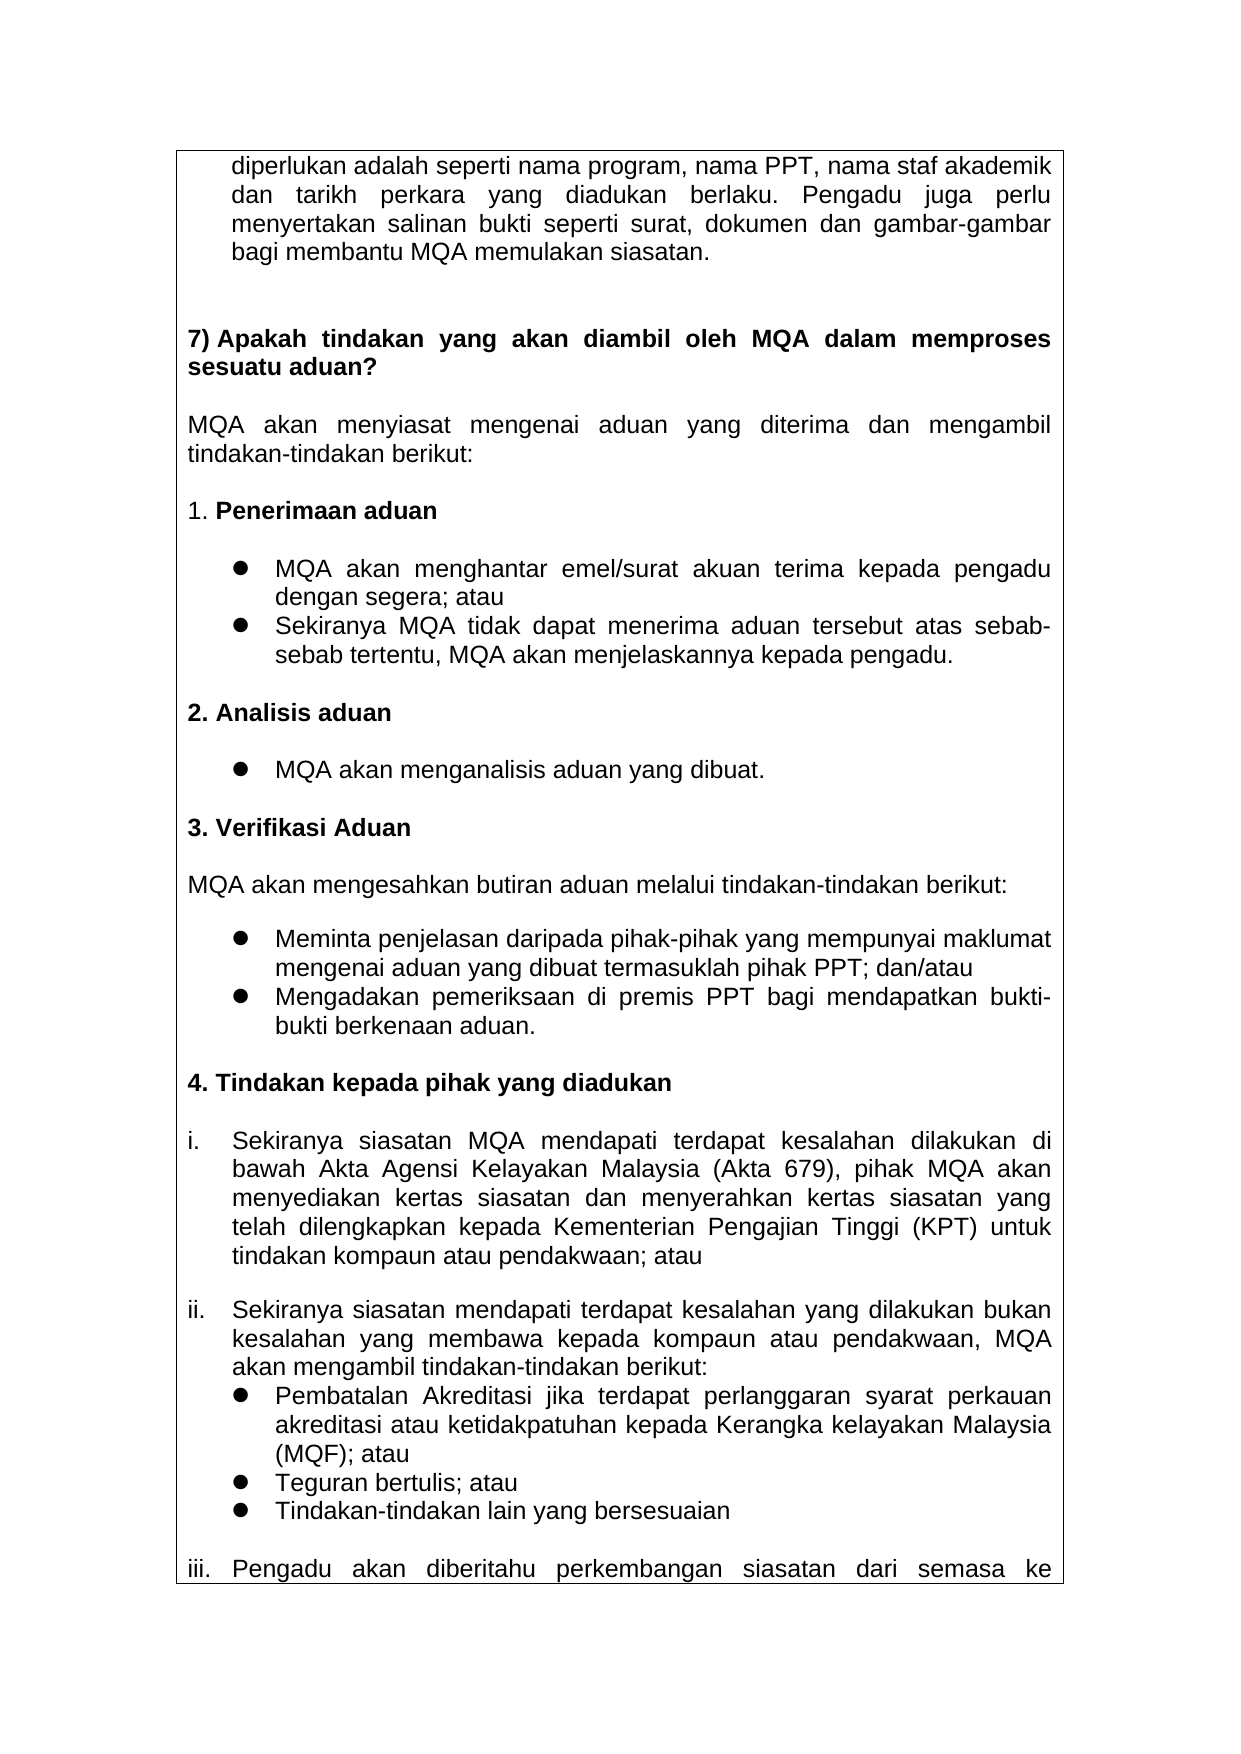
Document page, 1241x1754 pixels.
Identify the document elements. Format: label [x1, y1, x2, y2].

table_cell [177, 151, 1063, 1583]
